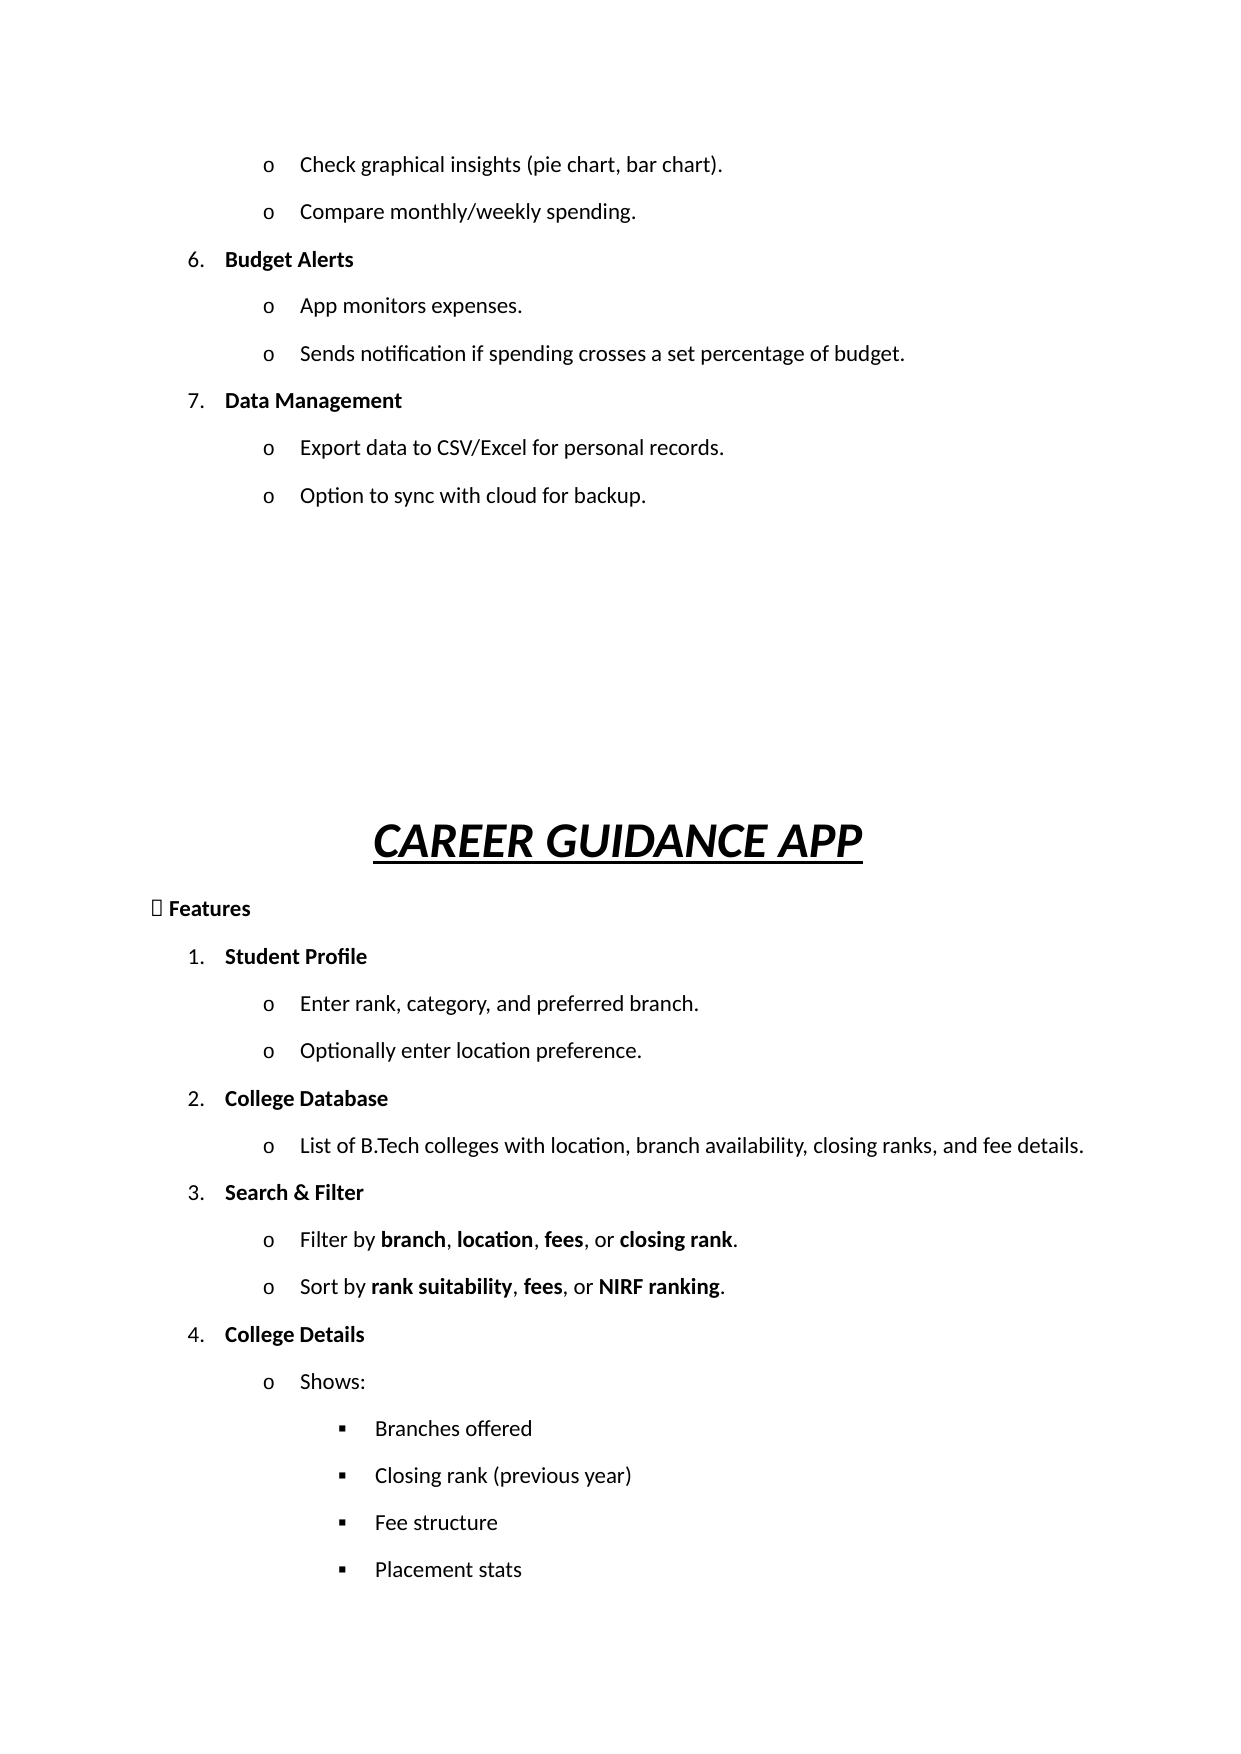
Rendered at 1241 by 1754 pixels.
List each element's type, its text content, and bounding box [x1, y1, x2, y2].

list College Database [187, 1084, 1090, 1112]
text CAREER GUIDANCE APP [150, 809, 1090, 870]
list Export data to CSV/Excel for personal records. [262, 433, 1090, 462]
list Option to sync with cloud for backup. [262, 481, 1090, 509]
list Branches offered [337, 1414, 1090, 1442]
list Check graphical insights (pie chart, bar chart). [262, 150, 1090, 178]
list Optionally enter location preference. [262, 1037, 1090, 1065]
list Budget Alerts [187, 245, 1090, 273]
text 🎯 Features [150, 892, 1090, 923]
list Placement stats [337, 1555, 1090, 1583]
list Closing rank (previous year) [337, 1461, 1090, 1489]
list Compare monthly/weekly spending. [262, 197, 1090, 226]
list Sort by rank suitability, fees, or NIRF ranking. [262, 1272, 1090, 1301]
list Data Management [187, 386, 1090, 414]
list App monitors expenses. [262, 292, 1090, 320]
list Search & Filter [187, 1178, 1090, 1206]
list College Details [187, 1320, 1090, 1348]
list Student Profile [187, 942, 1090, 970]
list Filter by branch, location, fees, or closing rank. [262, 1225, 1090, 1254]
list Enter rank, category, and preferred branch. [262, 989, 1090, 1018]
list Shows: [262, 1367, 1090, 1395]
list Sends notification if spending crosses a set percentage of budget. [262, 339, 1090, 368]
list List of B.Tech colleges with location, branch availability, closing ranks, and fee details. [262, 1131, 1090, 1159]
list Fee structure [337, 1508, 1090, 1536]
